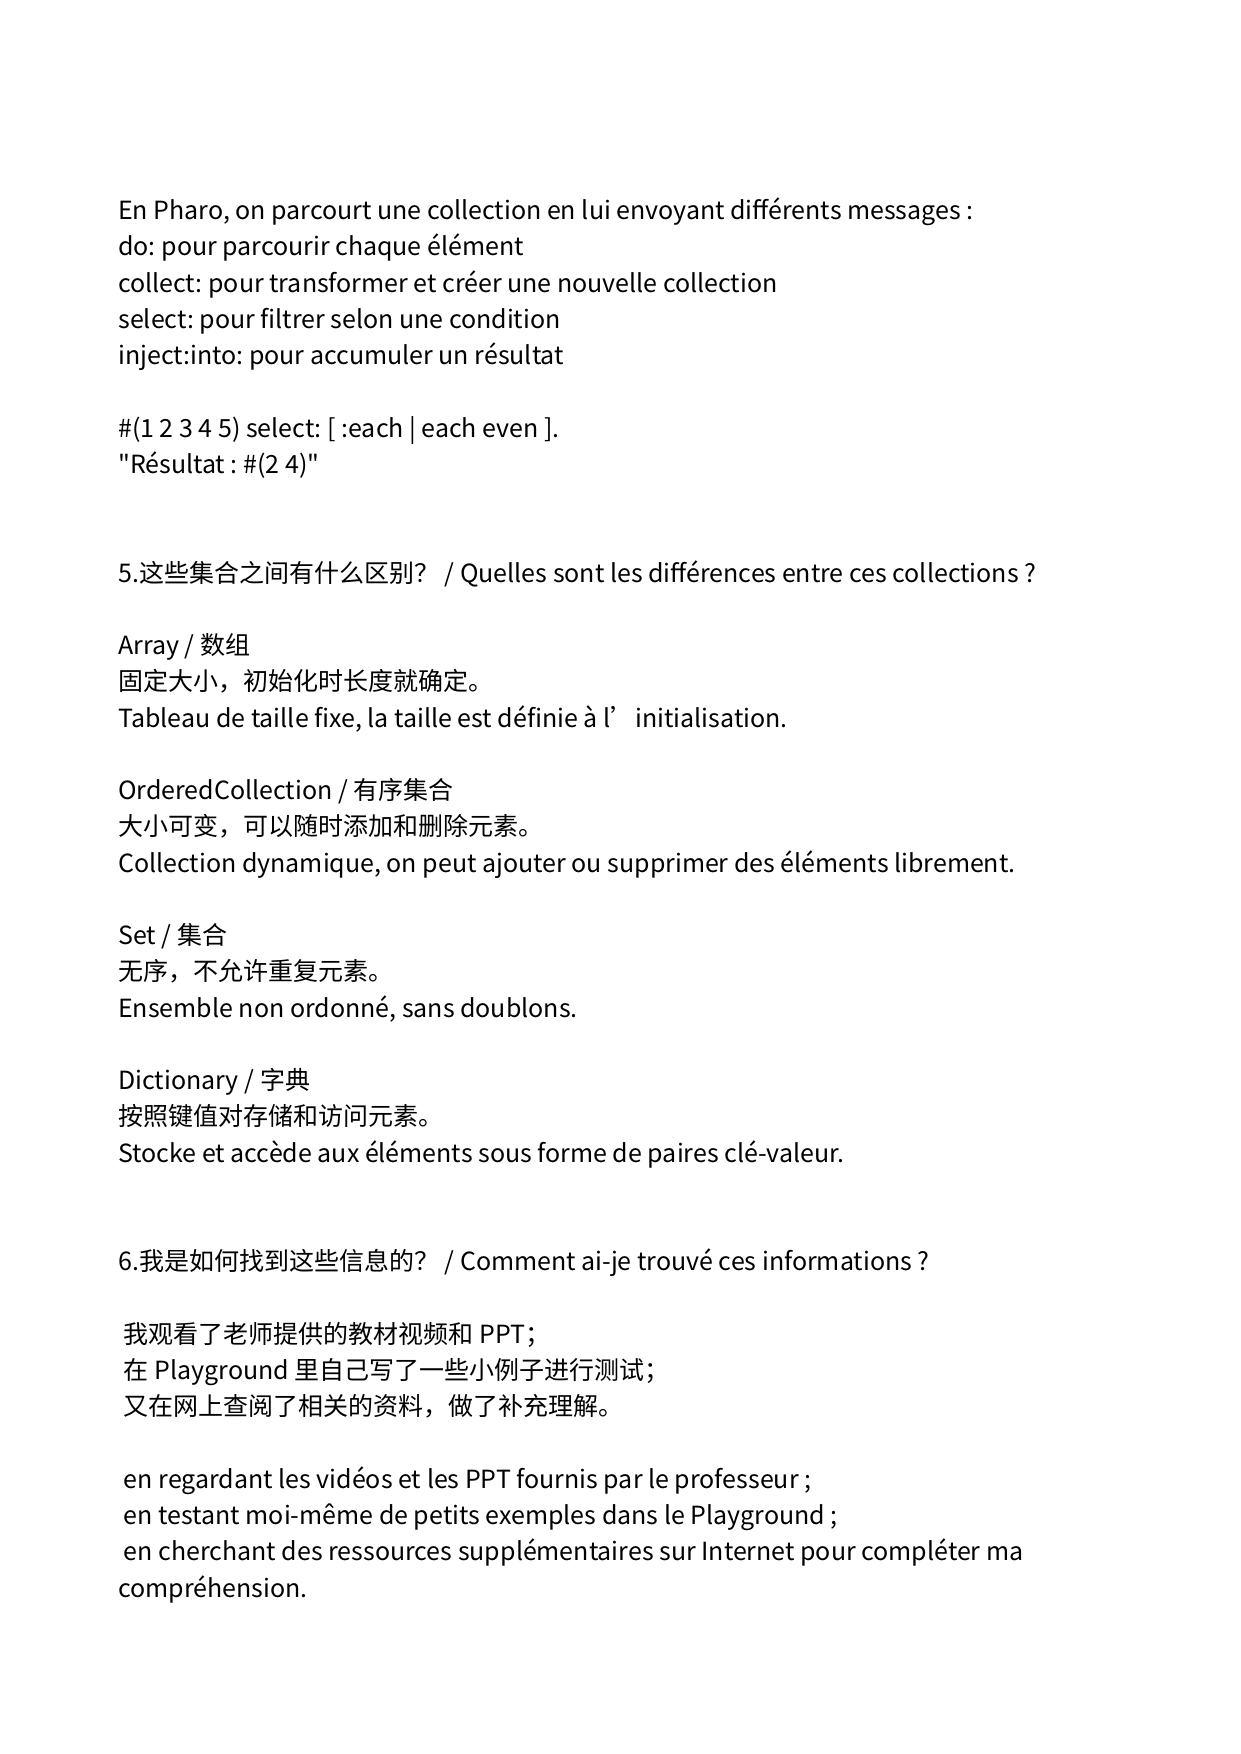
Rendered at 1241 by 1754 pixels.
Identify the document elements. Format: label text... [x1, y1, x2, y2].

text 5.这些集合之间有什么区别？ / Quelles sont les différences entre ces collections ? [118, 553, 1122, 589]
text 在 Playground 里自己写了一些小例子进行测试； [118, 1351, 1122, 1387]
text en testant moi-même de petits exemples dans le Playground ; [118, 1496, 1122, 1532]
text inject:into: pour accumuler un résultat [118, 336, 1122, 372]
text 我观看了老师提供的教材视频和 PPT； [118, 1314, 1122, 1351]
text En Pharo, on parcourt une collection en lui envoyant différents messages : [118, 191, 1122, 227]
text 固定大小，初始化时长度就确定。 [118, 662, 1122, 698]
text 无序，不允许重复元素。 [118, 952, 1122, 988]
text 6.我是如何找到这些信息的？ / Comment ai-je trouvé ces informations ? [118, 1242, 1122, 1278]
text en regardant les vidéos et les PPT fournis par le professeur ; [118, 1459, 1122, 1496]
text en cherchant des ressources supplémentaires sur Internet pour compléter ma compréhension. [118, 1532, 1122, 1604]
text collect: pour transformer et créer une nouvelle collection [118, 263, 1122, 299]
text 大小可变，可以随时添加和删除元素。 [118, 807, 1122, 843]
text Set / 集合 [118, 916, 1122, 952]
text 按照键值对存储和访问元素。 [118, 1097, 1122, 1133]
text Ensemble non ordonné, sans doublons. [118, 988, 1122, 1024]
text do: pour parcourir chaque élément [118, 227, 1122, 263]
text 又在网上查阅了相关的资料，做了补充理解。 [118, 1387, 1122, 1423]
text #(1 2 3 4 5) select: [ :each | each even ]. [118, 408, 1122, 444]
text Stocke et accède aux éléments sous forme de paires clé-valeur. [118, 1133, 1122, 1169]
text "Résultat : #(2 4)" [118, 444, 1122, 481]
text select: pour filtrer selon une condition [118, 299, 1122, 336]
text Dictionary / 字典 [118, 1061, 1122, 1097]
text Tableau de taille fixe, la taille est définie à l’initialisation. [118, 698, 1122, 734]
text Array / 数组 [118, 626, 1122, 662]
text Collection dynamique, on peut ajouter ou supprimer des éléments librement. [118, 843, 1122, 879]
text OrderedCollection / 有序集合 [118, 771, 1122, 807]
